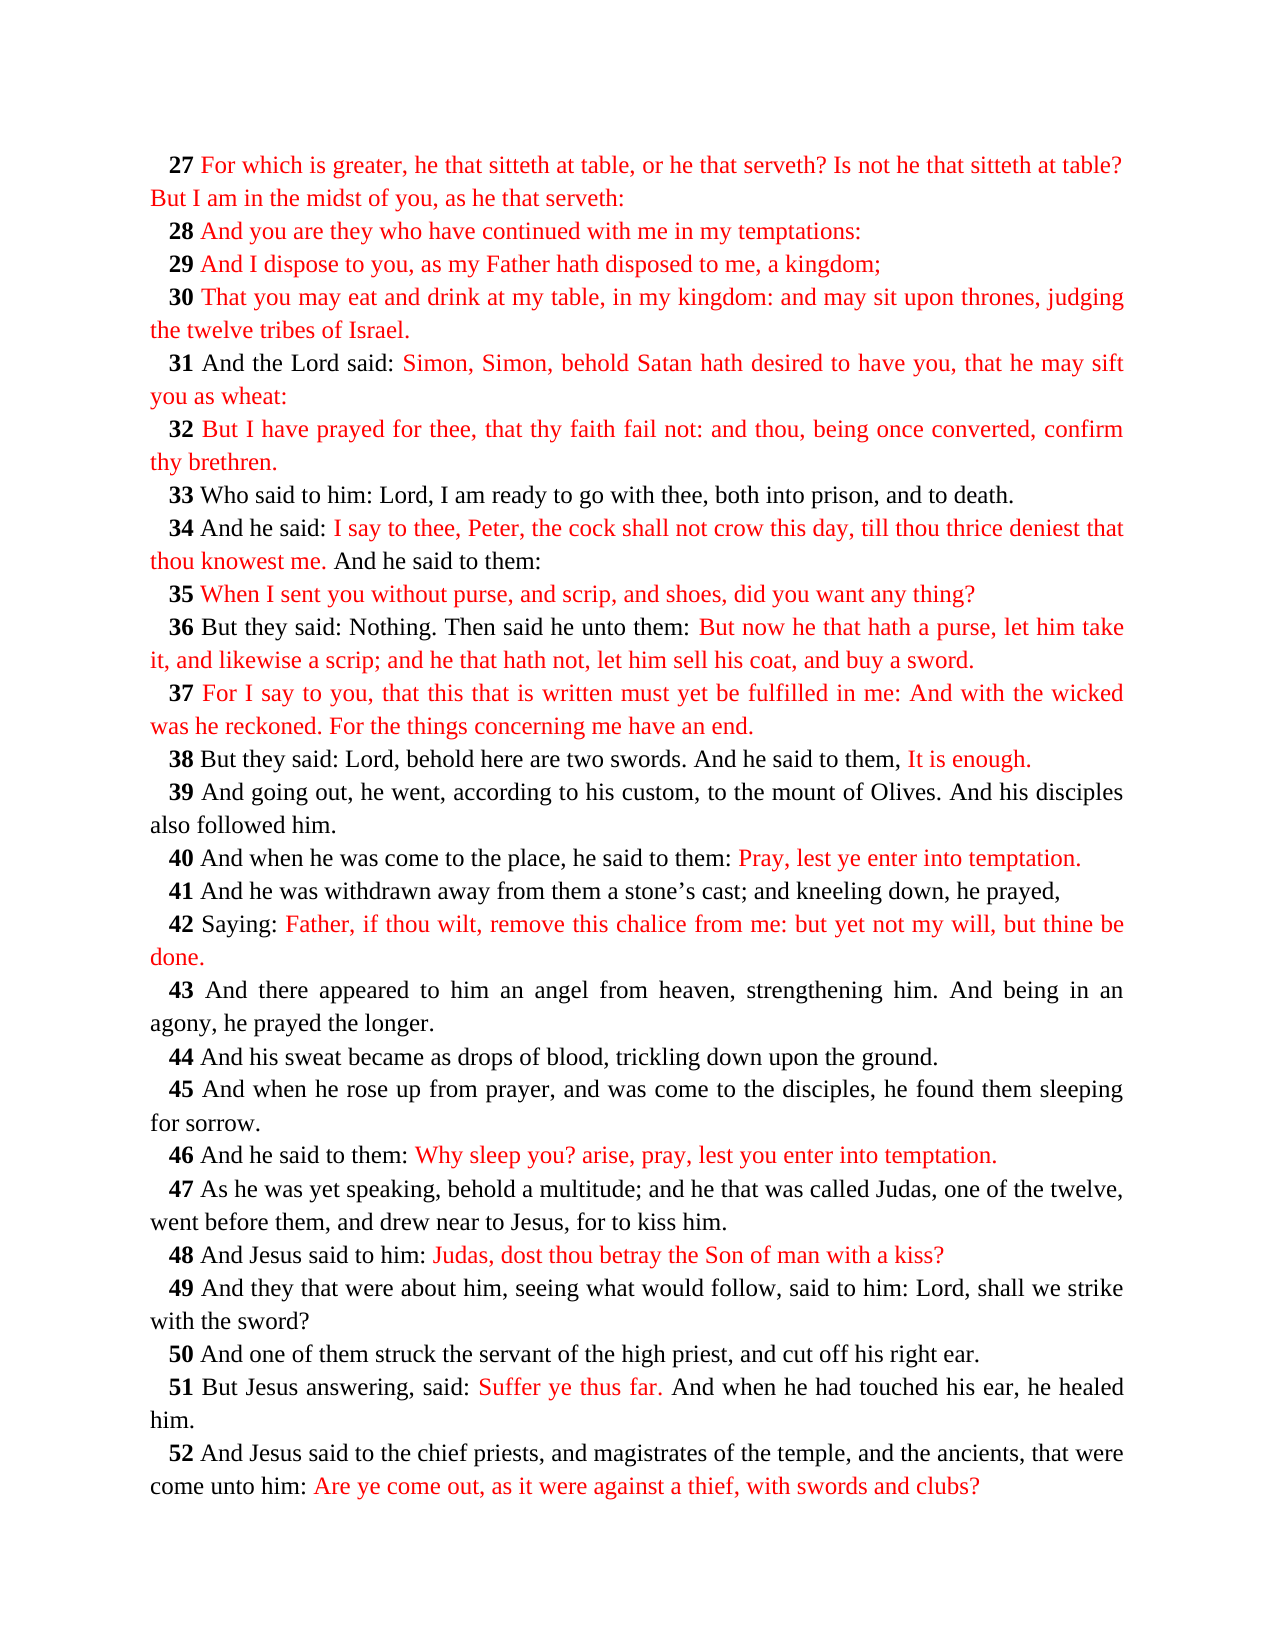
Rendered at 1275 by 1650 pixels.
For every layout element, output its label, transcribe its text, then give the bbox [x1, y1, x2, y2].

text 43 And there appeared to him an angel from heaven, strengthening him. And being in an agony, he prayed the longer. [150, 976, 1125, 1037]
text 31 And the Lord said: Simon, Simon, behold Satan hath desired to have you, that he may sift you as wheat: [150, 348, 1125, 410]
text 41 And he was withdrawn away from them a stone’s cast; and kneeling down, he prayed, [150, 876, 1125, 905]
text 40 And when he was come to the place, he said to them: Pray, lest ye enter into temptation. [150, 843, 1125, 872]
text 30 That you may eat and drink at my table, in my kingdom: and may sit upon thrones, judging the twelve tribes of Israel. [150, 282, 1125, 344]
text 46 And he said to them: Why sleep you? arise, pray, lest you enter into temptation. [150, 1141, 1125, 1169]
text 39 And going out, he went, according to his custom, to the mount of Olives. And his disciples also followed him. [150, 777, 1125, 839]
text 37 For I say to you, that this that is written must yet be fulfilled in me: And with the wicked was he reckoned. For the things concerning me have an end. [150, 678, 1125, 740]
text 47 As he was yet speaking, behold a multitude; and he that was called Judas, one of the twelve, went before them, and drew near to Jesus, for to kiss him. [150, 1174, 1125, 1235]
text 52 And Jesus said to the chief priests, and magistrates of the temple, and the ancients, that were come unto him: Are ye come out, as it were against a thief, with swords and clubs? [150, 1438, 1125, 1499]
text 49 And they that were about him, seeing what would follow, said to him: Lord, shall we strike with the sword? [150, 1273, 1125, 1334]
text 48 And Jesus said to him: Judas, dost thou betray the Son of man with a kiss? [150, 1240, 1125, 1268]
text 51 But Jesus answering, said: Suffer ye thus far. And when he had touched his ear, he healed him. [150, 1372, 1125, 1433]
text 32 But I have prayed for thee, that thy faith fail not: and thou, being once converted, confirm thy brethren. [150, 414, 1125, 476]
text 38 But they said: Lord, behold here are two swords. And he said to them, It is enough. [150, 744, 1125, 773]
text 35 When I sent you without purse, and scrip, and shoes, did you want any thing? [150, 579, 1125, 608]
text 45 And when he rose up from prayer, and was come to the disciples, he found them sleeping for sorrow. [150, 1074, 1125, 1136]
text 29 And I dispose to you, as my Father hath disposed to me, a kingdom; [150, 249, 1125, 278]
text 42 Saying: Father, if thou wilt, remove this chalice from me: but yet not my will, but thine be done. [150, 909, 1125, 971]
text 28 And you are they who have continued with me in my temptations: [150, 216, 1125, 245]
text 34 And he said: I say to thee, Peter, the cock shall not crow this day, till thou thrice deniest that thou knowest me. And he said to them: [150, 513, 1125, 575]
text 33 Who said to him: Lord, I am ready to go with thee, both into prison, and to death. [150, 480, 1125, 509]
text 27 For which is greater, he that sitteth at table, or he that serveth? Is not he that sitteth at table? But I am in the midst of you, as he that serveth: [150, 150, 1125, 212]
text 44 And his sweat became as drops of blood, trickling down upon the ground. [150, 1042, 1125, 1070]
text 50 And one of them struck the servant of the high priest, and cut off his right ear. [150, 1339, 1125, 1367]
text 36 But they said: Nothing. Then said he unto them: But now he that hath a purse, let him take it, and likewise a scrip; and he that hath not, let him sell his coat, and buy a sword. [150, 612, 1125, 674]
